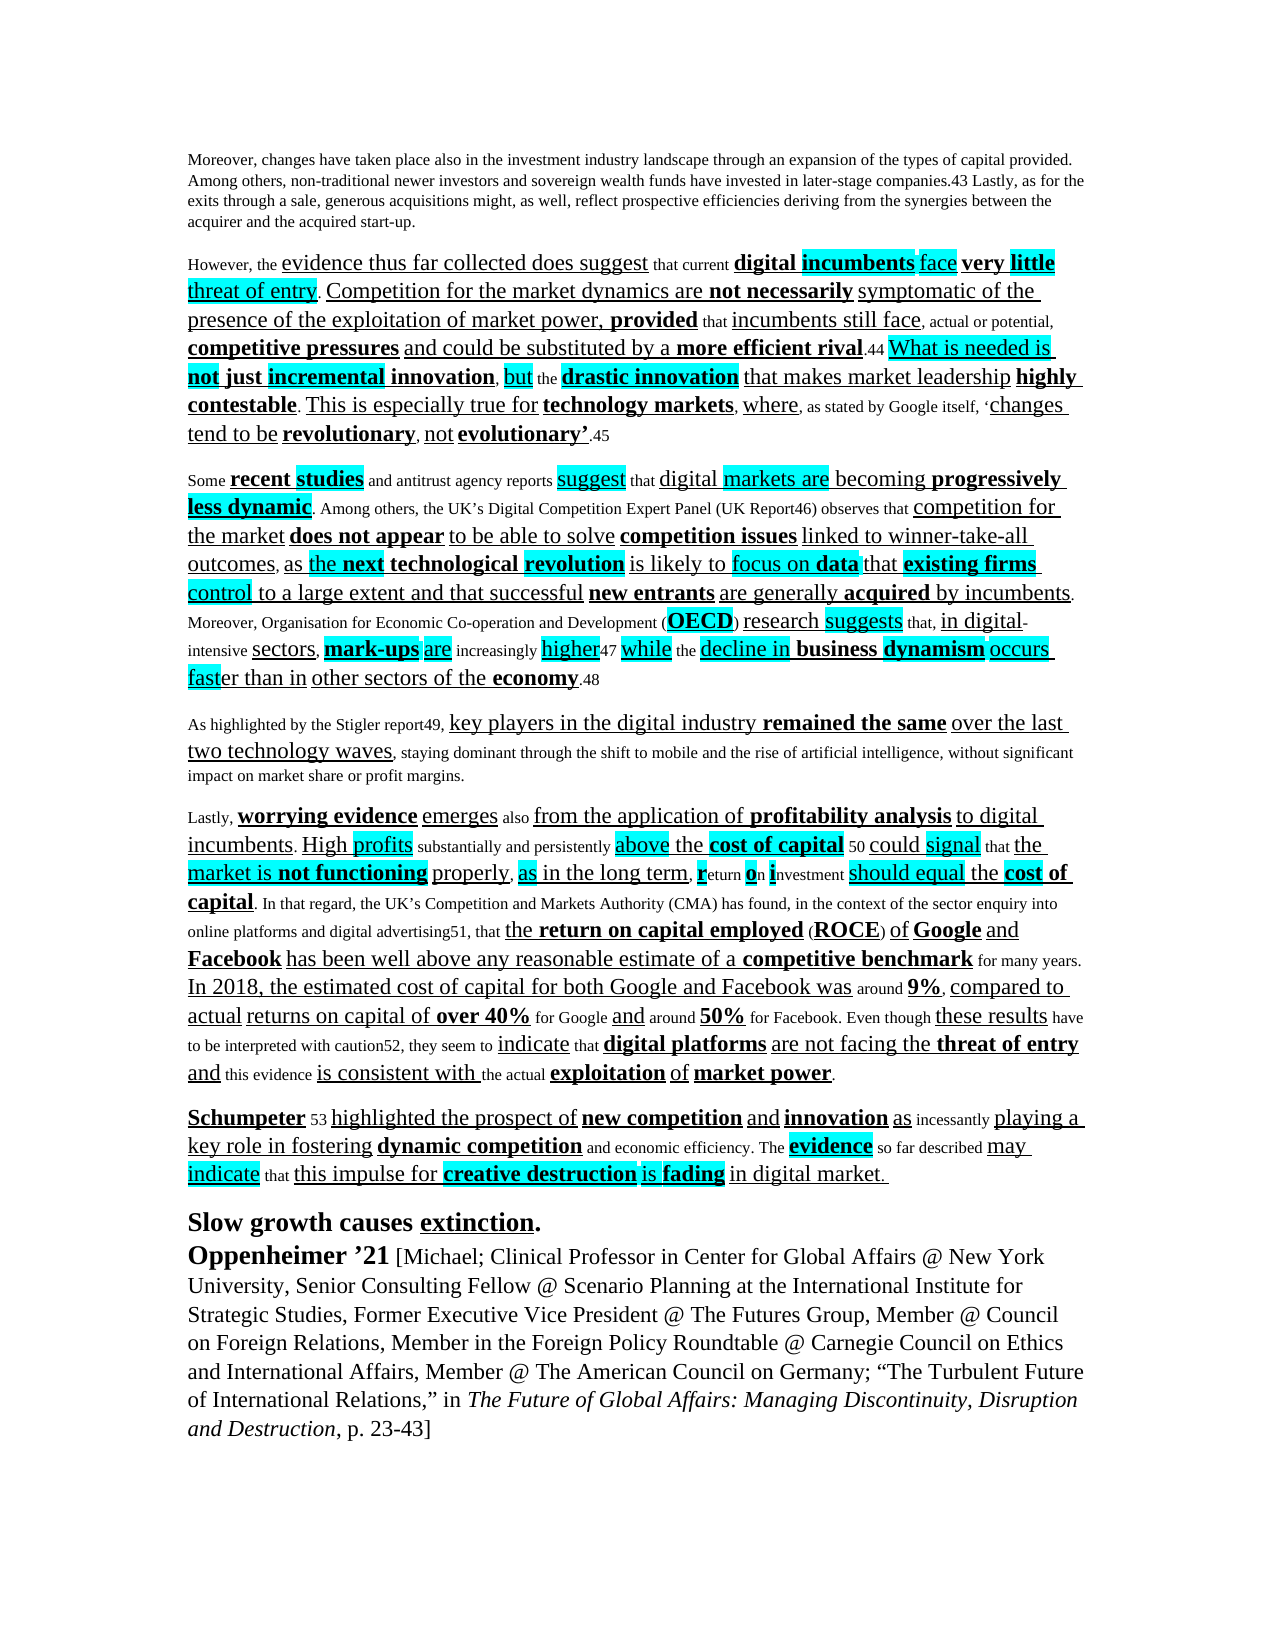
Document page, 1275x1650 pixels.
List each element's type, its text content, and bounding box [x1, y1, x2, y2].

text As highlighted by the Stigler report49, key players in the digital industry remained the same over the last two technology waves, staying dominant through the shift to mobile and the rise of artificial intelligence, without significant impact on market share or profit margins. [187, 709, 1087, 784]
text Some recent studies and antitrust agency reports suggest that digital markets are becoming progressively less dynamic. Among others, the UK’s Digital Competition Expert Panel (UK Report46) observes that competition for the market does not appear to be able to solve competition issues linked to winner-take-all outcomes, as the next technological revolution is likely to focus on data that existing firms control to a large extent and that successful new entrants are generally acquired by incumbents. Moreover, Organisation for Economic Co-operation and Development (OECD) research suggests that, in digital-intensive sectors, mark-ups are increasingly higher47 while the decline in business dynamism occurs faster than in other sectors of the economy.48 [187, 465, 1087, 690]
text Oppenheimer ’21 [Michael; Clinical Professor in Center for Global Affairs @ New York University, Senior Consulting Fellow @ Scenario Planning at the International Institute for Strategic Studies, Former Executive Vice President @ The Futures Group, Member @ Council on Foreign Relations, Member in the Foreign Policy Roundtable @ Carnegie Council on Ethics and International Affairs, Member @ The American Council on Germany; “The Turbulent Future of International Relations,” in The Future of Global Affairs: Managing Discontinuity, Disruption and Destruction, p. 23-43] [187, 1239, 1087, 1441]
text Moreover, changes have taken place also in the investment industry landscape through an expansion of the types of capital provided. Among others, non-traditional newer investors and sovereign wealth funds have invested in later-stage companies.43 Lastly, as for the exits through a sale, generous acquisitions might, as well, reflect prospective efficiencies deriving from the synergies between the acquirer and the acquired start-up. [187, 150, 1087, 231]
subtitle Slow growth causes extinction. [187, 1206, 1087, 1237]
text However, the evidence thus far collected does suggest that current digital incumbents face very little threat of entry. Competition for the market dynamics are not necessarily symptomatic of the presence of the exploitation of market power, provided that incumbents still face, actual or potential, competitive pressures and could be substituted by a more efficient rival.44 What is needed is not just incremental innovation, but the drastic innovation that makes market leadership highly contestable. This is especially true for technology markets, where, as stated by Google itself, ‘changes tend to be revolutionary, not evolutionary’.45 [187, 249, 1087, 446]
text Schumpeter 53 highlighted the prospect of new competition and innovation as incessantly playing a key role in fostering dynamic competition and economic efficiency. The evidence so far described may indicate that this impulse for creative destruction is fading in digital market. [187, 1104, 1087, 1187]
text Lastly, worrying evidence emerges also from the application of profitability analysis to digital incumbents. High profits substantially and persistently above the cost of capital 50 could signal that the market is not functioning properly, as in the long term, return on investment should equal the cost of capital. In that regard, the UK’s Competition and Markets Authority (CMA) has found, in the context of the sector enquiry into online platforms and digital advertising51, that the return on capital employed (ROCE) of Google and Facebook has been well above any reasonable estimate of a competitive benchmark for many years. In 2018, the estimated cost of capital for both Google and Facebook was around 9%, compared to actual returns on capital of over 40% for Google and around 50% for Facebook. Even though these results have to be interpreted with caution52, they seem to indicate that digital platforms are not facing the threat of entry and this evidence is consistent with the actual exploitation of market power. [187, 803, 1087, 1085]
